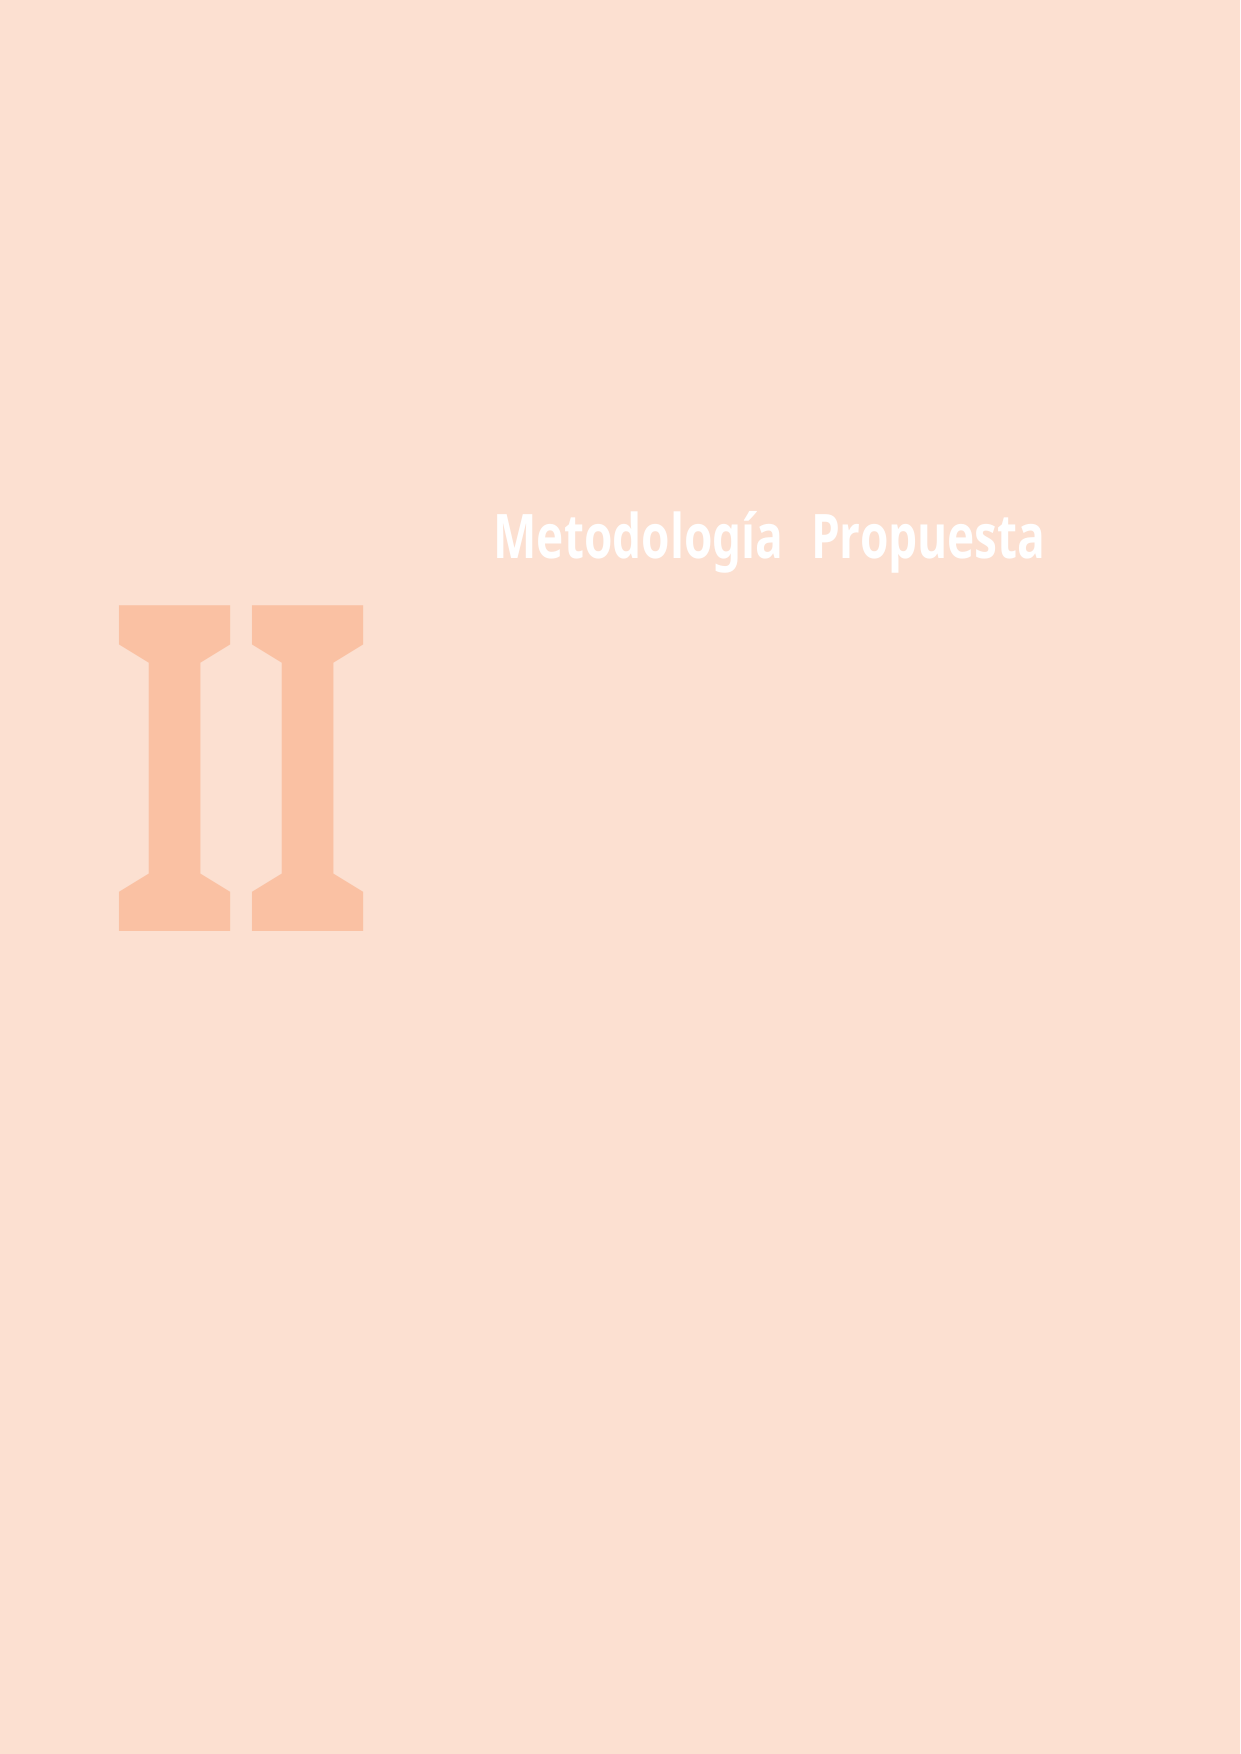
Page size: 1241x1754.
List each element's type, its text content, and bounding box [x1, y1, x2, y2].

subtitle II Metodología Propuesta [108, 70, 1181, 1065]
